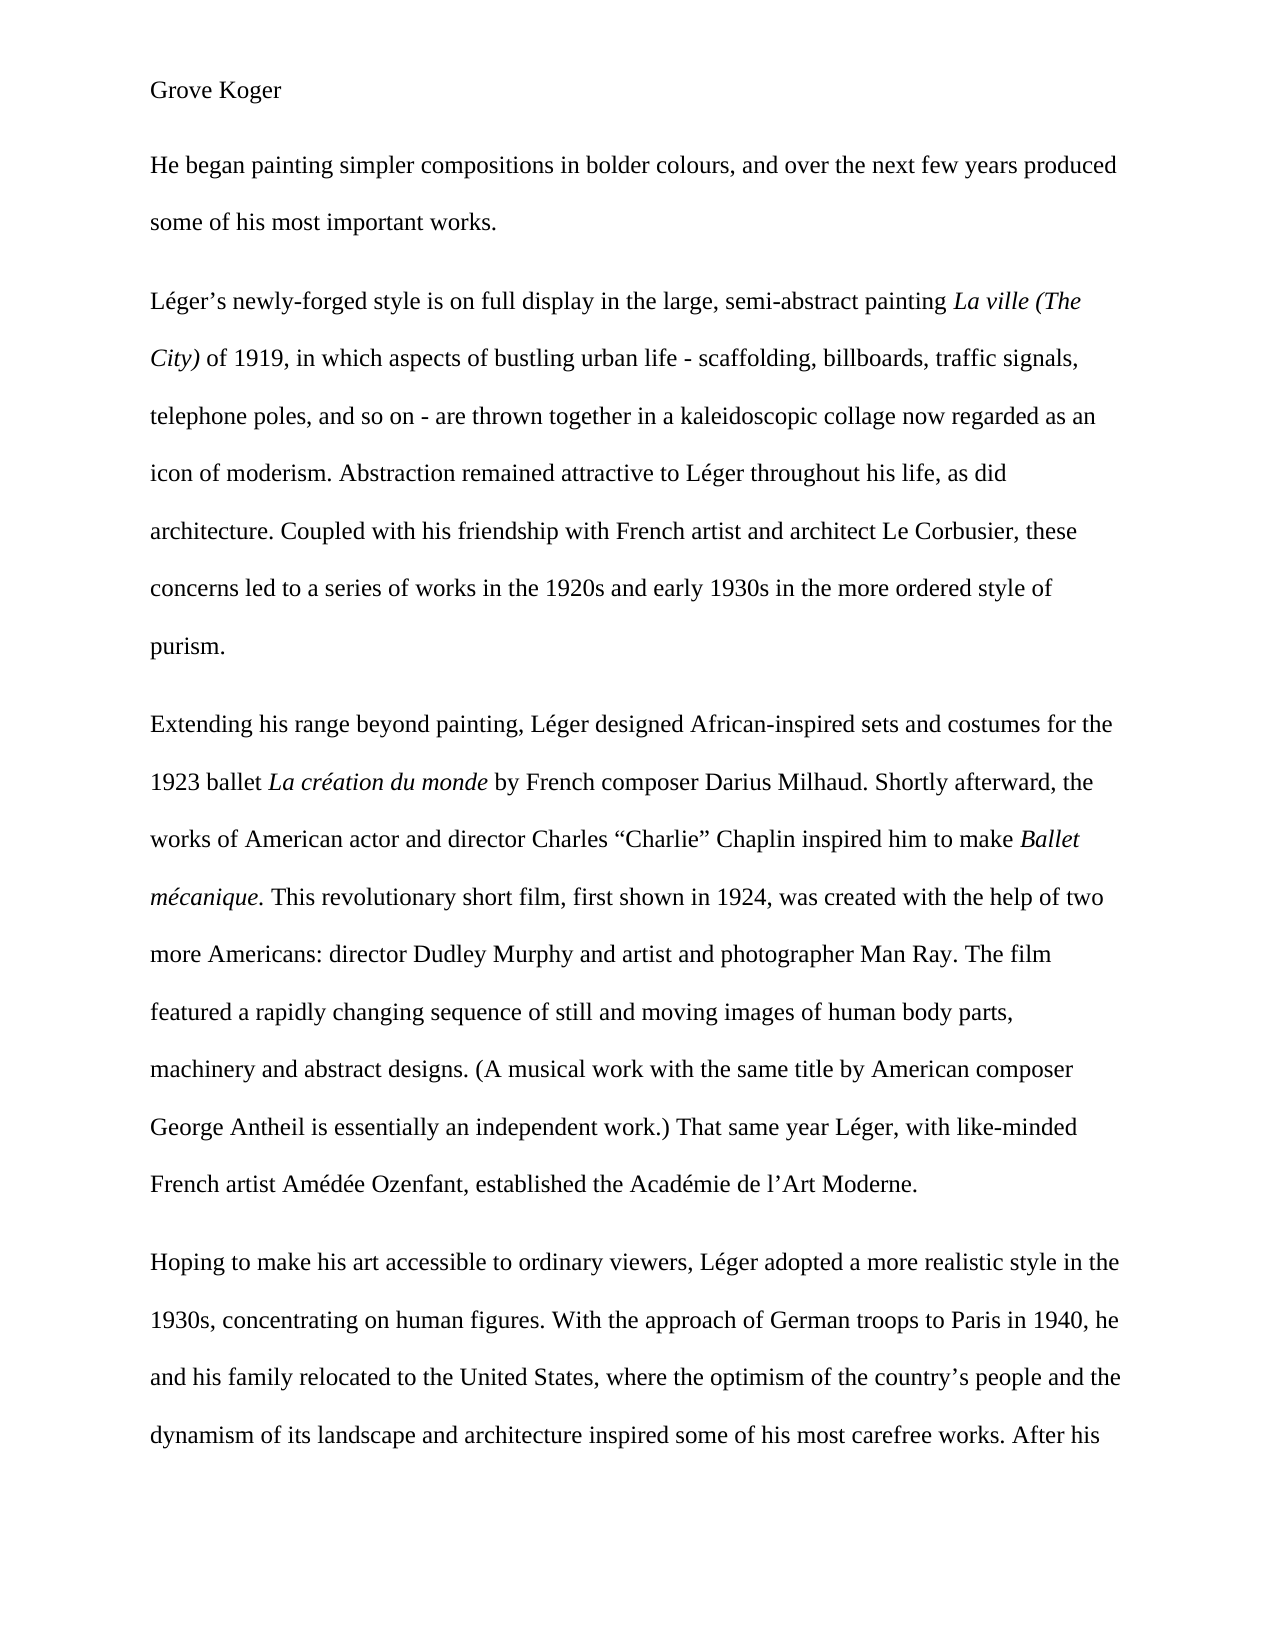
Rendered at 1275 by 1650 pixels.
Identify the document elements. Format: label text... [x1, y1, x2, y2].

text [150, 150, 1125, 236]
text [150, 1247, 1125, 1449]
text Extending his range beyond painting, Léger designed African-inspired sets and costumes for the 1923 ballet La création du monde by French composer Darius Milhaud. Shortly afterward, the works of American actor and director Charles “Charlie” Chaplin inspired him to make Ballet mécanique. This revolutionary short film, wcreated with the help of two more Americansdirector Dudley Murphy and artist and photographer Man Rayfeatured a rapidly changing sequence of still and moving images of human body parts, machinery and abstract designs. (A musical work with the same title by American composer George Antheil is essentially an independent work.) That same year Léger established the Académie de l’Art Moderne. [150, 709, 1125, 1198]
text Léger’s newlyforged style is on full display in the large, semi-abstract painting La ville (The City) of 1919, in which aspects of bustling urban lifescaffolding, billboards, traffic signals, telephone poles, and so onare thrown together in a kaleidoscopic collage now regarded as an icon of moderism. Abstraction remained attractive to Léger throughout his life, as did architecture. Coupled with his friendship with French artist and architect Le Corbusier, these concerns led to a series of works in the 1920s and early 1930s in the more ordered style of purism. [150, 286, 1125, 659]
